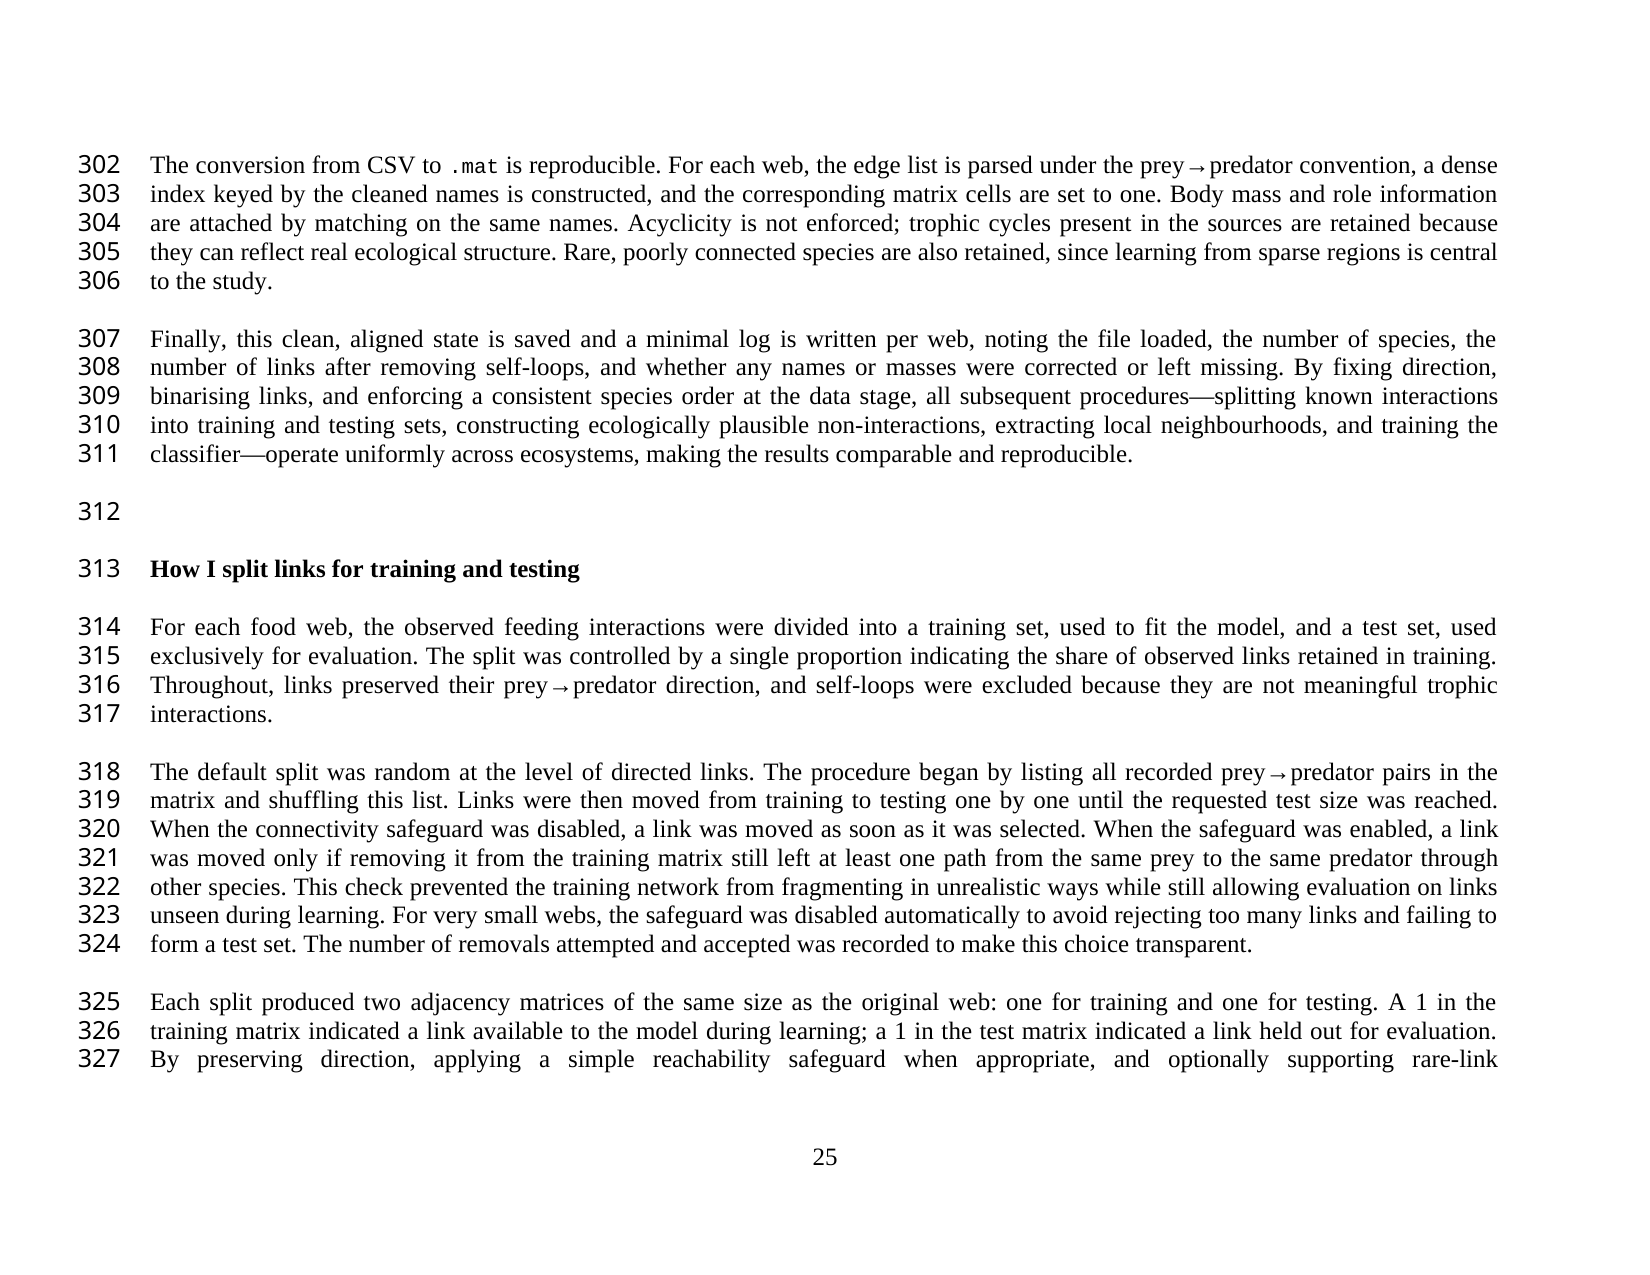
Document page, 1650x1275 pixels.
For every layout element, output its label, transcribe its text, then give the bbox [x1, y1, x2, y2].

text For each food web, the observed feeding interactions were divided into a training set, used to fit the model, and a test set, used exclusively for evaluation. The split was controlled by a single proportion indicating the share of observed links retained in training. Throughout, links preserved their prey→predator direction, and self-loops were excluded because they are not meaningful trophic interactions. [150, 612, 1500, 727]
text The default split was random at the level of directed links. The procedure began by listing all recorded prey→predator pairs in the matrix and shuffling this list. Links were then moved from training to testing one by one until the requested test size was reached. When the connectivity safeguard was disabled, a link was moved as soon as it was selected. When the safeguard was enabled, a link was moved only if removing it from the training matrix still left at least one path from the same prey to the same predator through other species. This check prevented the training network from fragmenting in unrealistic ways while still allowing evaluation on links unseen during learning. For very small webs, the safeguard was disabled automatically to avoid rejecting too many links and failing to form a test set. The number of removals attempted and accepted was recorded to make this choice transparent. [150, 757, 1500, 958]
text How I split links for training and testing [150, 554, 1500, 583]
text Finally, this clean, aligned state is saved and a minimal log is written per web, noting the file loaded, the number of species, the number of links after removing self-loops, and whether any names or masses were corrected or left missing. By fixing direction, binarising links, and enforcing a consistent species order at the data stage, all subsequent procedures—splitting known interactions into training and testing sets, constructing ecologically plausible non-interactions, extracting local neighbourhoods, and training the classifier—operate uniformly across ecosystems, making the results comparable and reproducible. [150, 324, 1500, 467]
text The conversion from CSV to .mat is reproducible. For each web, the edge list is parsed under the prey→predator convention, a dense index keyed by the cleaned names is constructed, and the corresponding matrix cells are set to one. Body mass and role information are attached by matching on the same names. Acyclicity is not enforced; trophic cycles present in the sources are retained because they can reflect real ecological structure. Rare, poorly connected species are also retained, since learning from sparse regions is central to the study. [150, 150, 1500, 294]
